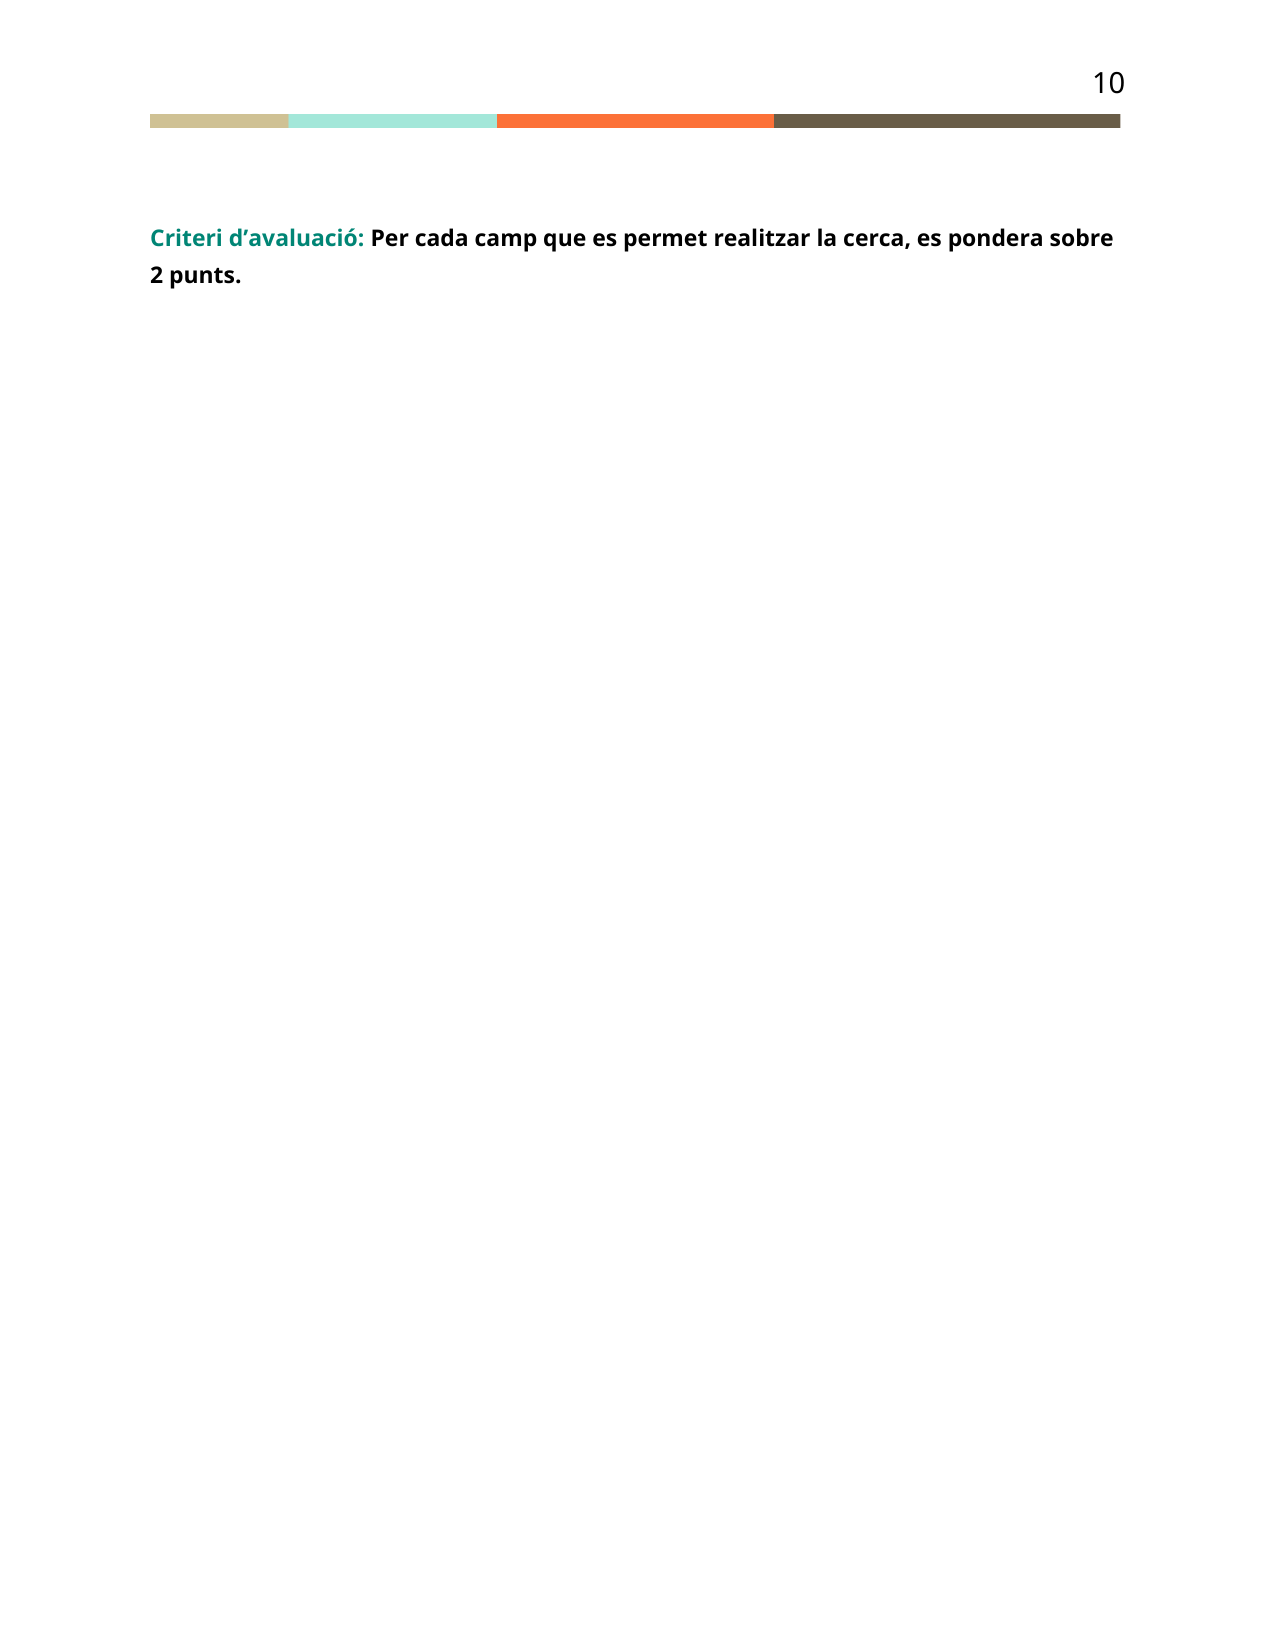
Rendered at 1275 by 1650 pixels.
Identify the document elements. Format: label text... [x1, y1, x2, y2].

picture [150, 114, 1121, 128]
text Criteri d’avaluació: Per cada camp que es permet realitzar la cerca, es pondera sobre 2 punts. [150, 222, 1125, 291]
